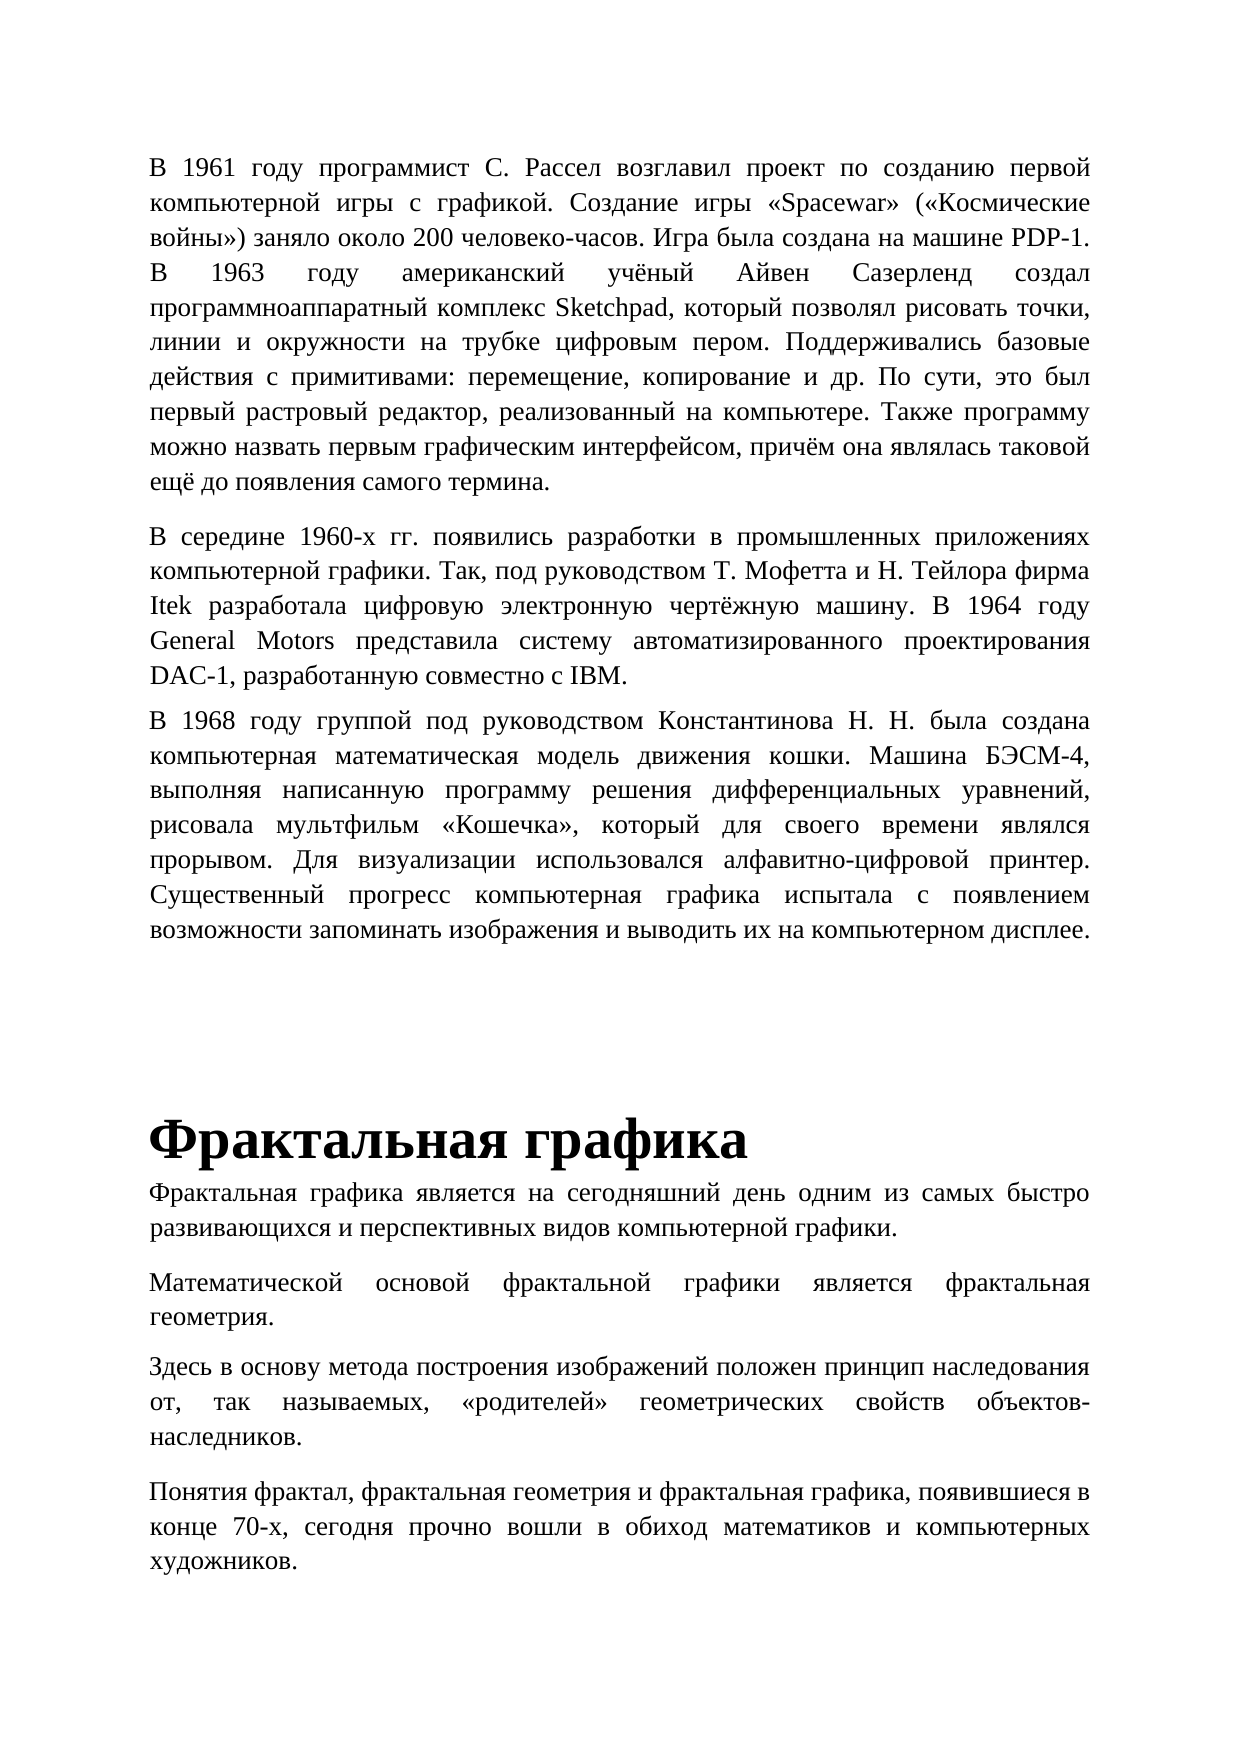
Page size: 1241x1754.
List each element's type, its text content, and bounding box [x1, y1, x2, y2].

text Здесь в основу метода построения изображений положен принцип наследования от, так называемых, «родителей» геометрических свойств объектов-наследников. [148, 1350, 1091, 1451]
text Понятия фрактал, фрактальная геометрия и фрактальная графика, появившиеся в конце 70-х, сегодня прочно вошли в обиход математиков и компьютерных художников. [148, 1475, 1091, 1576]
text В середине 1960-х гг. появились разработки в промышленных приложениях компьютерной графики. Так, под руководством Т. Мофетта и Н. Тейлора фирма Itek разработала цифровую электронную чертёжную машину. В 1964 году General Motors представила систему автоматизированного проектирования DAC-1, разработанную совместно с IBM. [148, 520, 1091, 690]
text Фрактальная графика является на сегодняшний день одним из самых быстро развивающихся и перспективных видов компьютерной графики. [148, 1176, 1091, 1242]
text Математической основой фрактальной графики является фрактальная геометрия. [148, 1266, 1091, 1332]
text В 1961 году программист С. Рассел возглавил проект по созданию первой компьютерной игры с графикой. Создание игры «Spacewar» («Космические войны») заняло около 200 человеко-часов. Игра была создана на машине PDP-1. В 1963 году американский учёный Айвен Сазерленд создал программноаппаратный комплекс Sketchpad, который позволял рисовать точки, линии и окружности на трубке цифровым пером. Поддерживались базовые действия с примитивами: перемещение, копирование и др. По сути, это был первый растровый редактор, реализованный на компьютере. Также программу можно назвать первым графическим интерфейсом, причём она являлась таковой ещё до появления самого термина. [148, 151, 1091, 496]
subtitle Фрактальная графика [148, 1104, 1091, 1171]
text В 1968 году группой под руководством Константинова Н. Н. была создана компьютерная математическая модель движения кошки. Машина БЭСМ-4, выполняя написанную программу решения дифференциальных уравнений, рисовала мультфильм «Кошечка», который для своего времени являлся прорывом. Для визуализации использовался алфавитно-цифровой принтер. Существенный прогресс компьютерная графика испытала с появлением возможности запоминать изображения и выводить их на компьютерном дисплее. [148, 704, 1091, 944]
